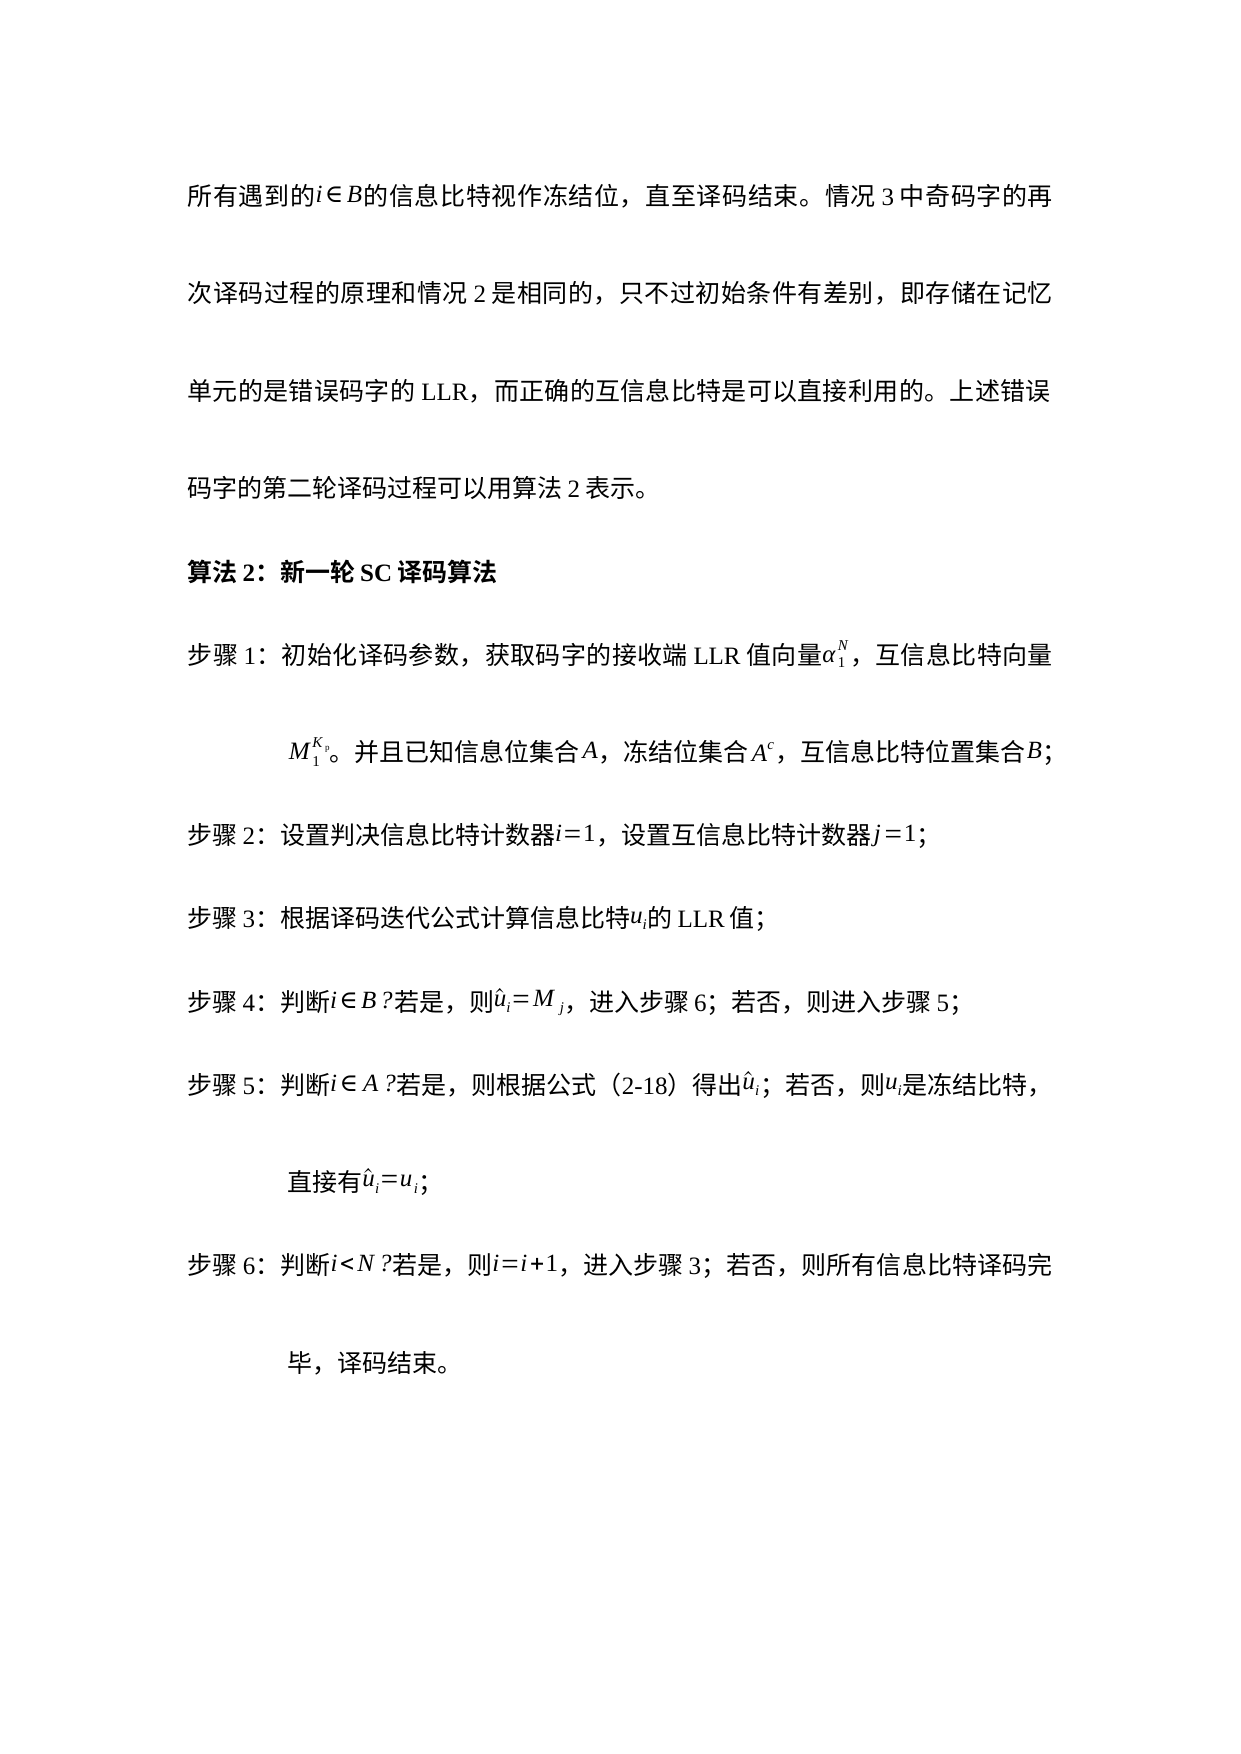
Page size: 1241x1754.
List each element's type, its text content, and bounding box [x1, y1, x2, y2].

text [187, 162, 1053, 519]
text 步骤2：设置判决信息比特计数器，设置互信息比特计数器； [187, 801, 1053, 866]
text 步骤4：判断若是，则，进入步骤6；若否，则进入步骤5； [187, 968, 1053, 1033]
text 算法2：新一轮SC译码算法 [187, 538, 1053, 603]
text 步骤6：判断若是，则，进入步骤3；若否，则所有信息比特译码完毕，译码结束。 [187, 1231, 1053, 1394]
text 步骤5：判断若是，则根据公式（2-18）得出；若否，则是冻结比特，直接有； [187, 1051, 1053, 1213]
text 步骤3：根据译码迭代公式计算信息比特的LLR值； [187, 884, 1053, 949]
text 步骤1：初始化译码参数，获取码字的接收端LLR值向量，互信息比特向量。并且已知信息位集合，冻结位集合，互信息比特位置集合； [187, 621, 1053, 783]
